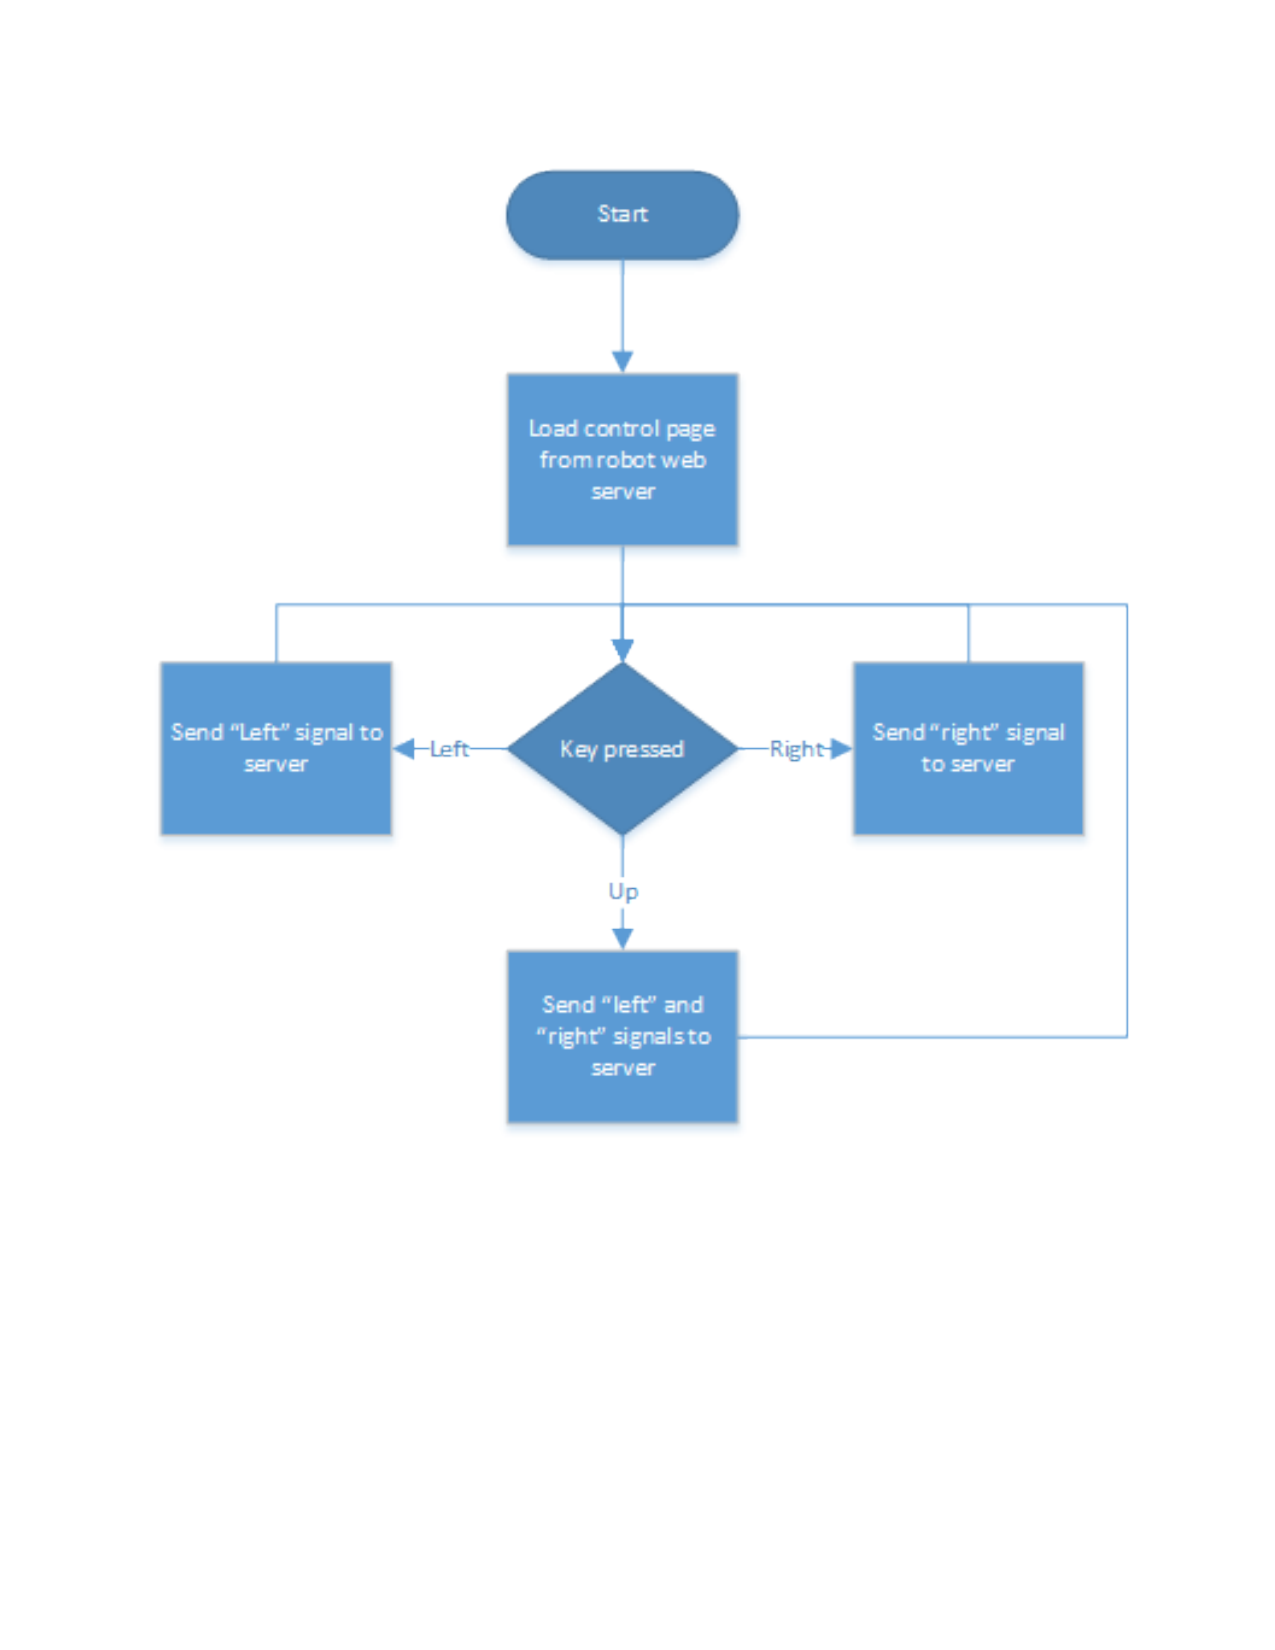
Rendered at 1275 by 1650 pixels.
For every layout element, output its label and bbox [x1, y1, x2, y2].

picture [150, 150, 1134, 1146]
